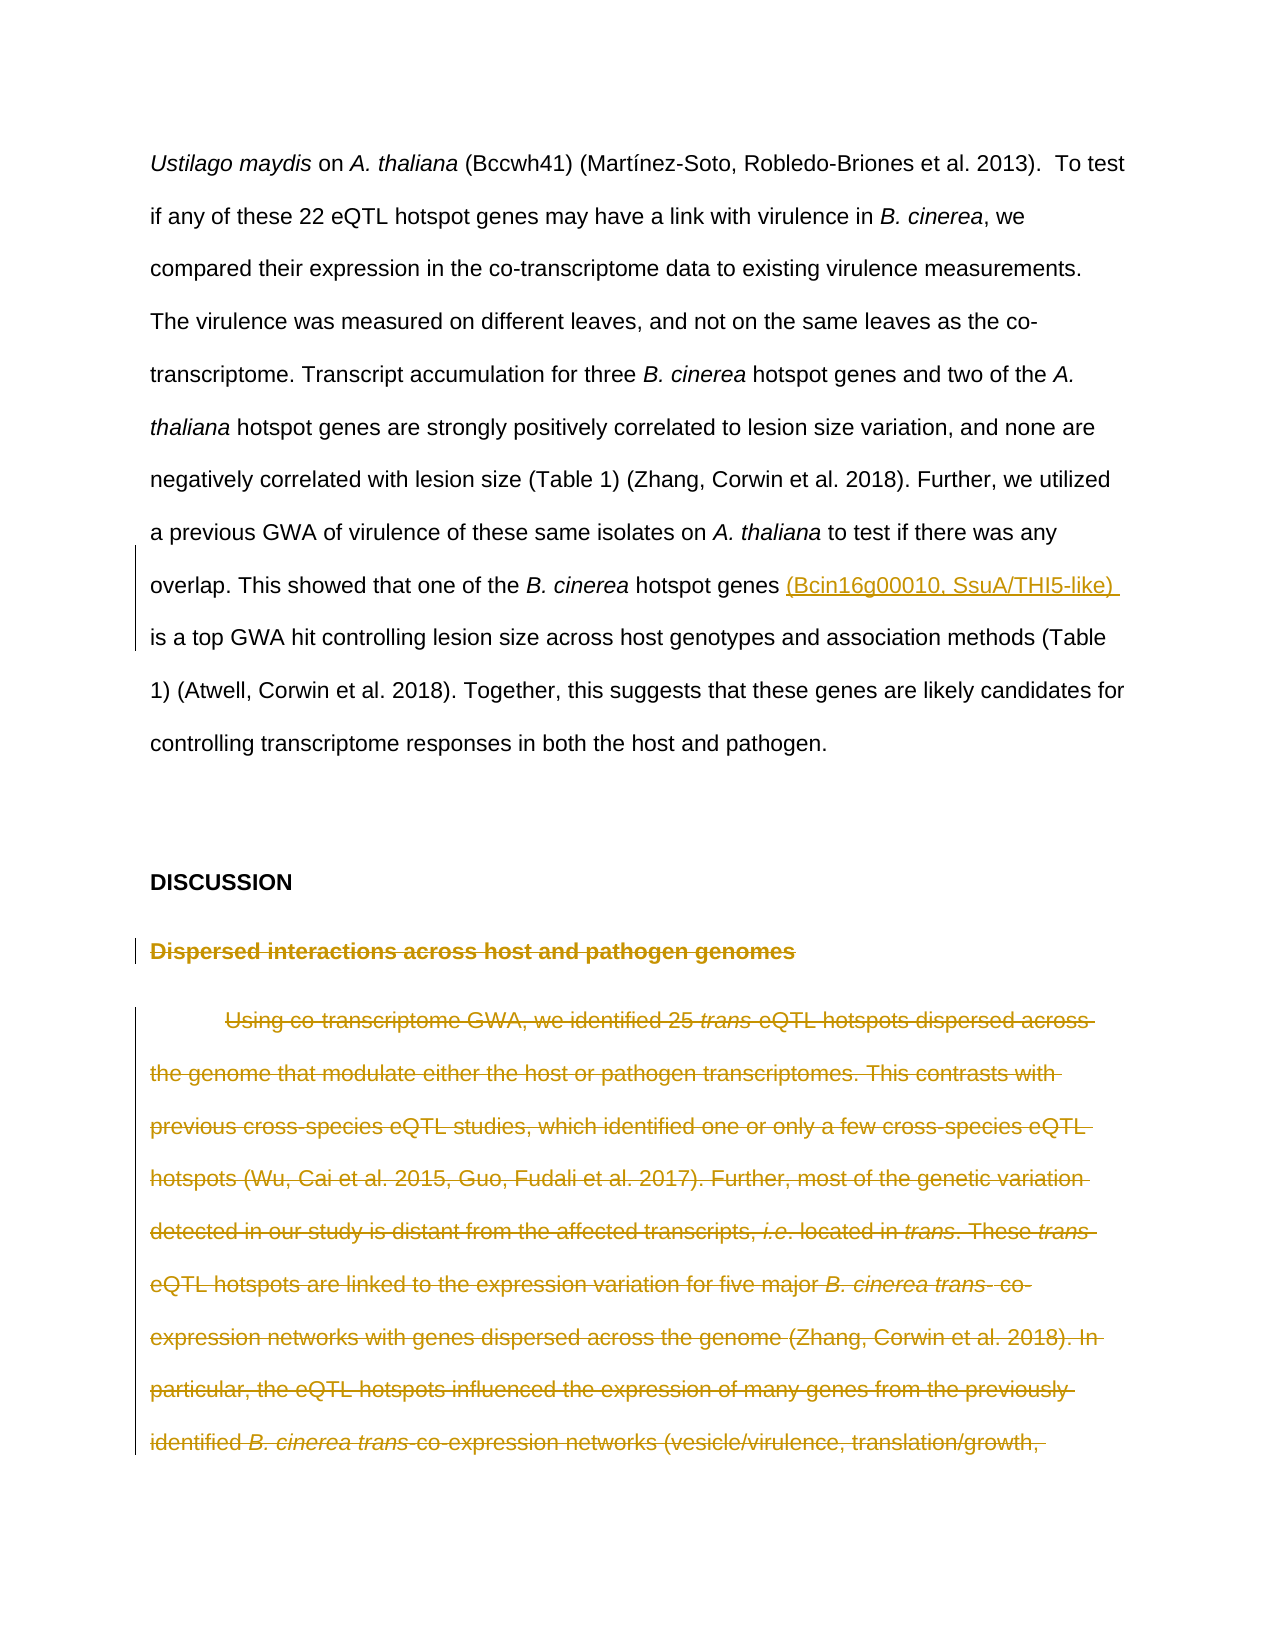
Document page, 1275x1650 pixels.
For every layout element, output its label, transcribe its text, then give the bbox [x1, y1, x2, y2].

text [150, 150, 1125, 756]
text DISCUSSION [150, 868, 1125, 895]
